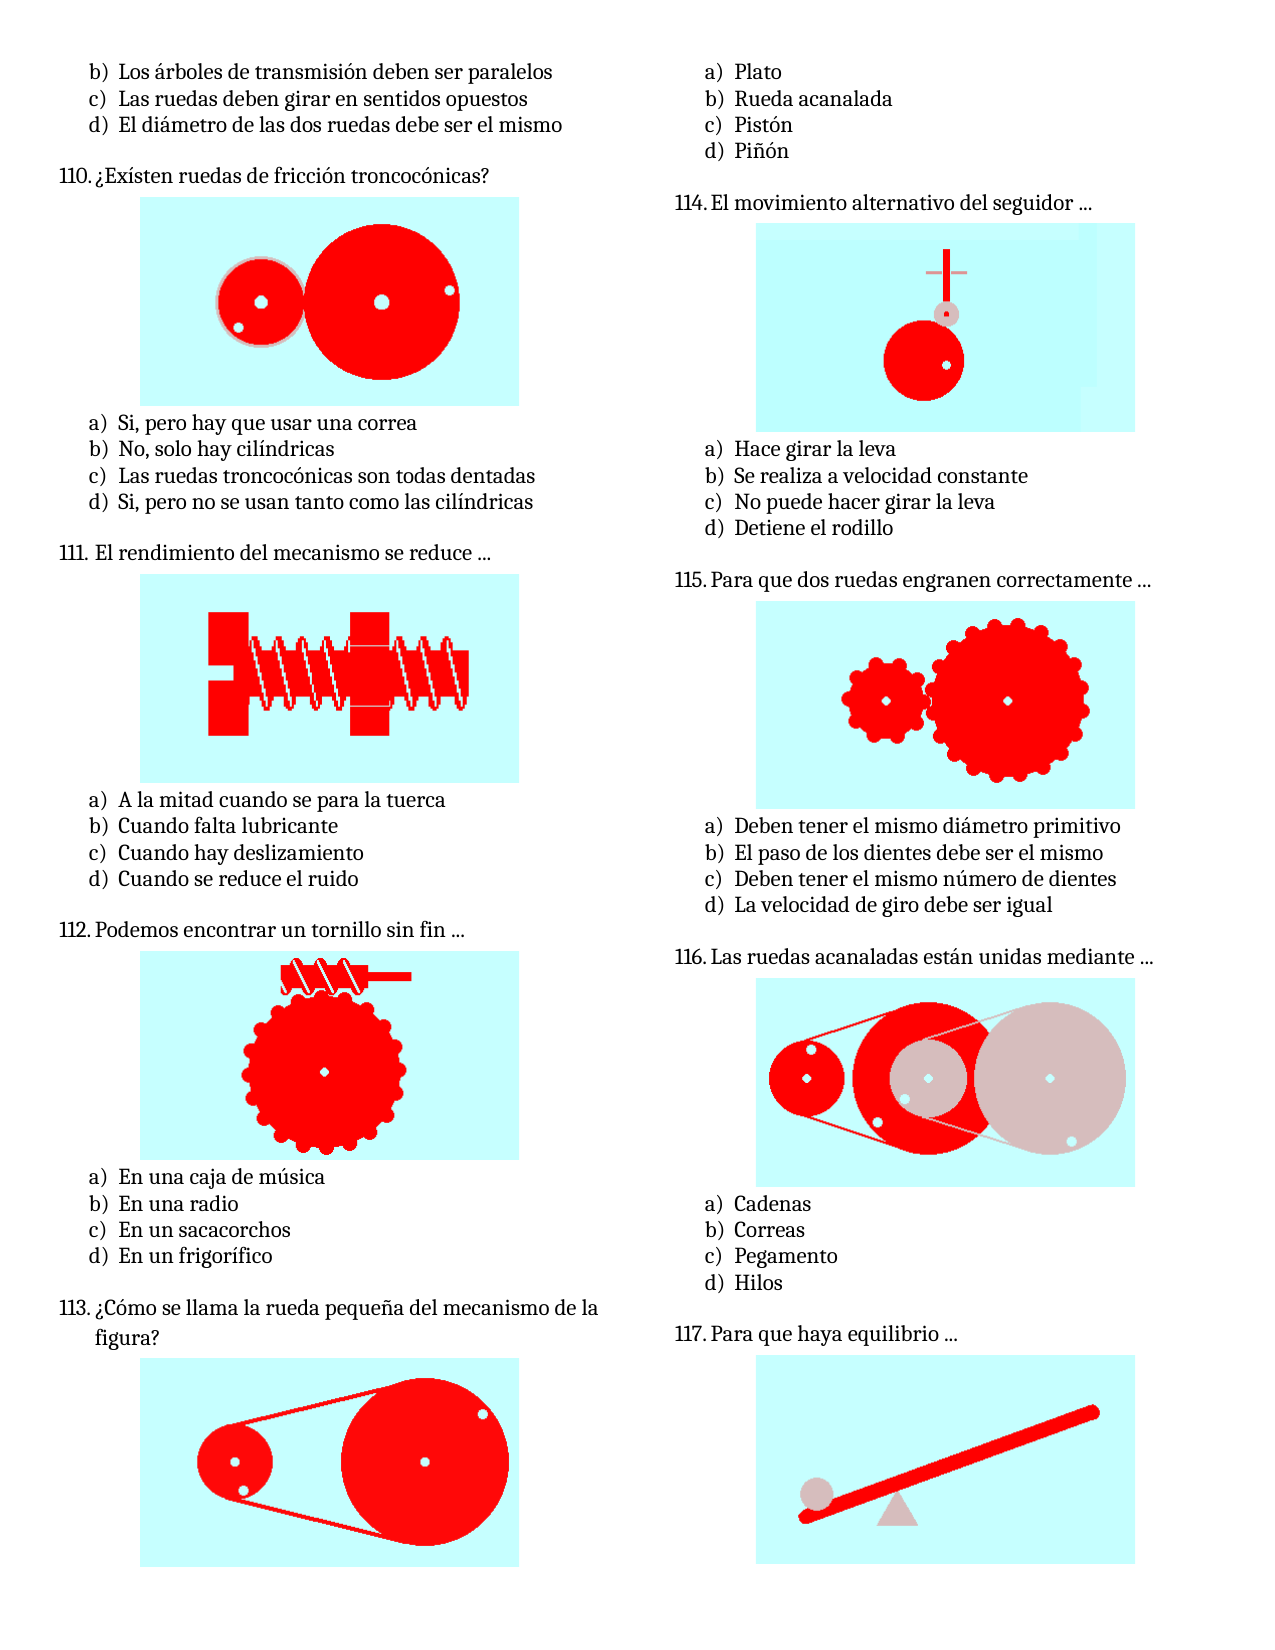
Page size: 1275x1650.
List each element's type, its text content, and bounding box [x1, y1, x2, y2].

text b) En una radio [89, 1190, 600, 1217]
text b) Los árboles de transmisión deben ser paralelos [89, 59, 600, 85]
text a) Si, pero hay que usar una correa [89, 410, 600, 436]
text c) En un sacacorchos [89, 1217, 600, 1243]
picture [140, 574, 520, 783]
text b) El paso de los dientes debe ser el mismo [704, 839, 1216, 866]
text c) Las ruedas troncocónicas son todas dentadas [89, 462, 600, 489]
picture [755, 223, 1136, 432]
list Podemos encontrar un tornillo sin fin ... [59, 917, 600, 944]
text b) Cuando falta lubricante [89, 813, 600, 839]
text a) A la mitad cuando se para la tuerca [89, 787, 600, 813]
text b) No, solo hay cilíndricas [89, 436, 600, 462]
text b) Rueda acanalada [704, 85, 1216, 112]
list ¿Cómo se llama la rueda pequeña del mecanismo de la figura? [59, 1294, 600, 1351]
text d) La velocidad de giro debe ser igual [704, 892, 1216, 919]
text d) Cuando se reduce el ruido [89, 866, 600, 892]
text d) Detiene el rodillo [704, 515, 1216, 542]
text c) Pegamento [704, 1243, 1216, 1269]
picture [140, 1358, 520, 1567]
text c) Las ruedas deben girar en sentidos opuestos [89, 85, 600, 112]
text c) No puede hacer girar la leva [704, 489, 1216, 515]
list El rendimiento del mecanismo se reduce ... [59, 540, 600, 567]
list ¿Exísten ruedas de fricción troncocónicas? [59, 163, 600, 189]
list Para que haya equilibrio ... [675, 1321, 1216, 1347]
text d) En un frigorífico [89, 1243, 600, 1269]
picture [755, 601, 1136, 809]
picture [140, 197, 520, 406]
text a) Plato [704, 59, 1216, 85]
text b) Correas [704, 1217, 1216, 1243]
text a) Cadenas [704, 1190, 1216, 1217]
text d) Si, pero no se usan tanto como las cilíndricas [89, 489, 600, 515]
picture [755, 1355, 1136, 1564]
text c) Deben tener el mismo número de dientes [704, 866, 1216, 892]
text b) Se realiza a velocidad constante [704, 462, 1216, 489]
text d) Hilos [704, 1269, 1216, 1296]
picture [140, 951, 520, 1160]
text d) Piñón [704, 138, 1216, 164]
text c) Cuando hay deslizamiento [89, 839, 600, 866]
list Para que dos ruedas engranen correctamente ... [675, 567, 1216, 593]
text c) Pistón [704, 112, 1216, 138]
list Las ruedas acanaladas están unidas mediante ... [675, 944, 1216, 970]
text a) En una caja de música [89, 1164, 600, 1190]
picture [755, 978, 1136, 1187]
list El movimiento alternativo del seguidor ... [675, 189, 1216, 216]
text a) Deben tener el mismo diámetro primitivo [704, 813, 1216, 839]
text d) El diámetro de las dos ruedas debe ser el mismo [89, 112, 600, 138]
text a) Hace girar la leva [704, 436, 1216, 462]
